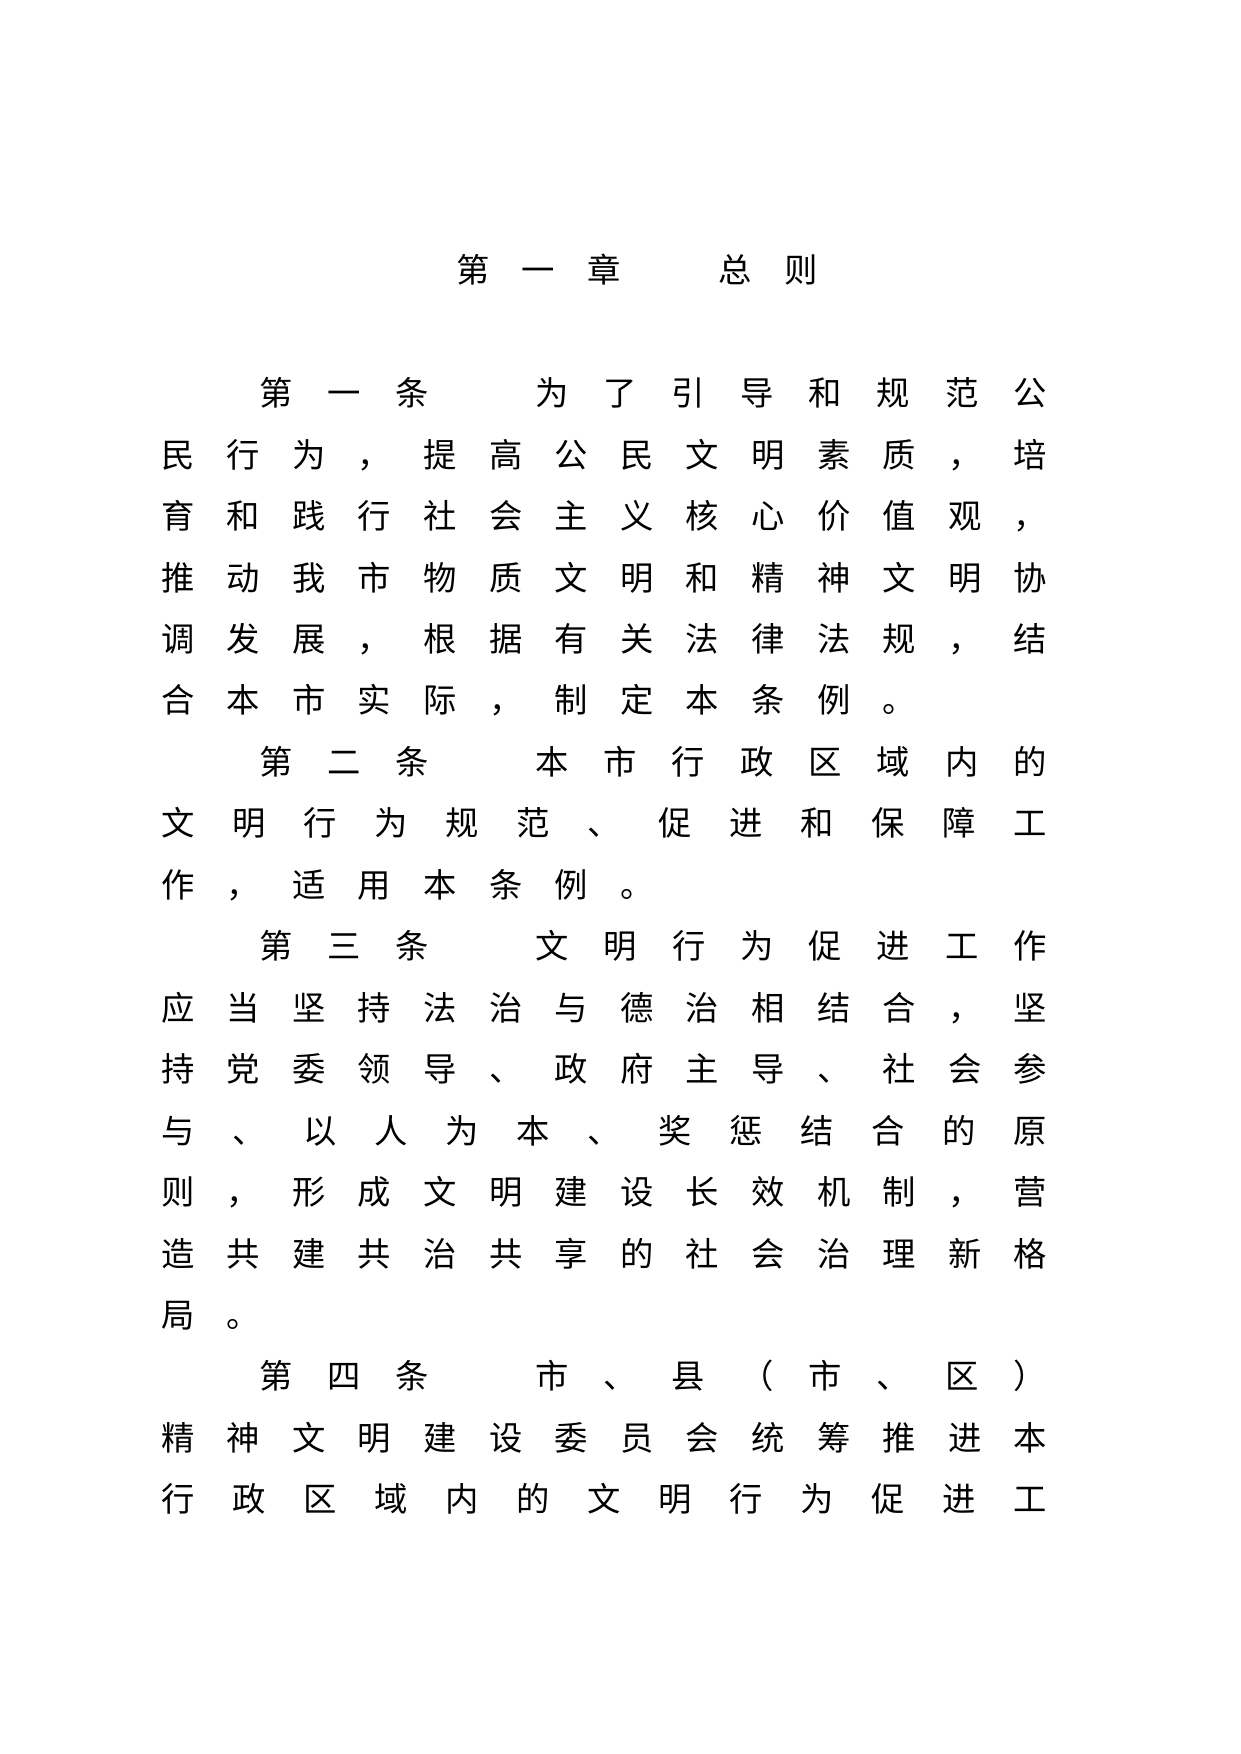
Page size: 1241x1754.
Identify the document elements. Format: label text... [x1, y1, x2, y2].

text 第二条 本市行政区域内的文明行为规范、促进和保障工作，适用本条例。 [161, 729, 1079, 913]
text 第三条 文明行为促进工作应当坚持法治与德治相结合，坚持党委领导、政府主导、社会参与、以人为本、奖惩结合的原则，形成文明建设长效机制，营造共建共治共享的社会治理新格局。 [161, 913, 1079, 1344]
text 第一条 为了引导和规范公民行为，提高公民文明素质，培育和践行社会主义核心价值观，推动我市物质文明和精神文明协调发展，根据有关法律法规，结合本市实际，制定本条例。 [161, 360, 1079, 729]
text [161, 1344, 1079, 1528]
text 第一章 总则 [161, 237, 1079, 299]
